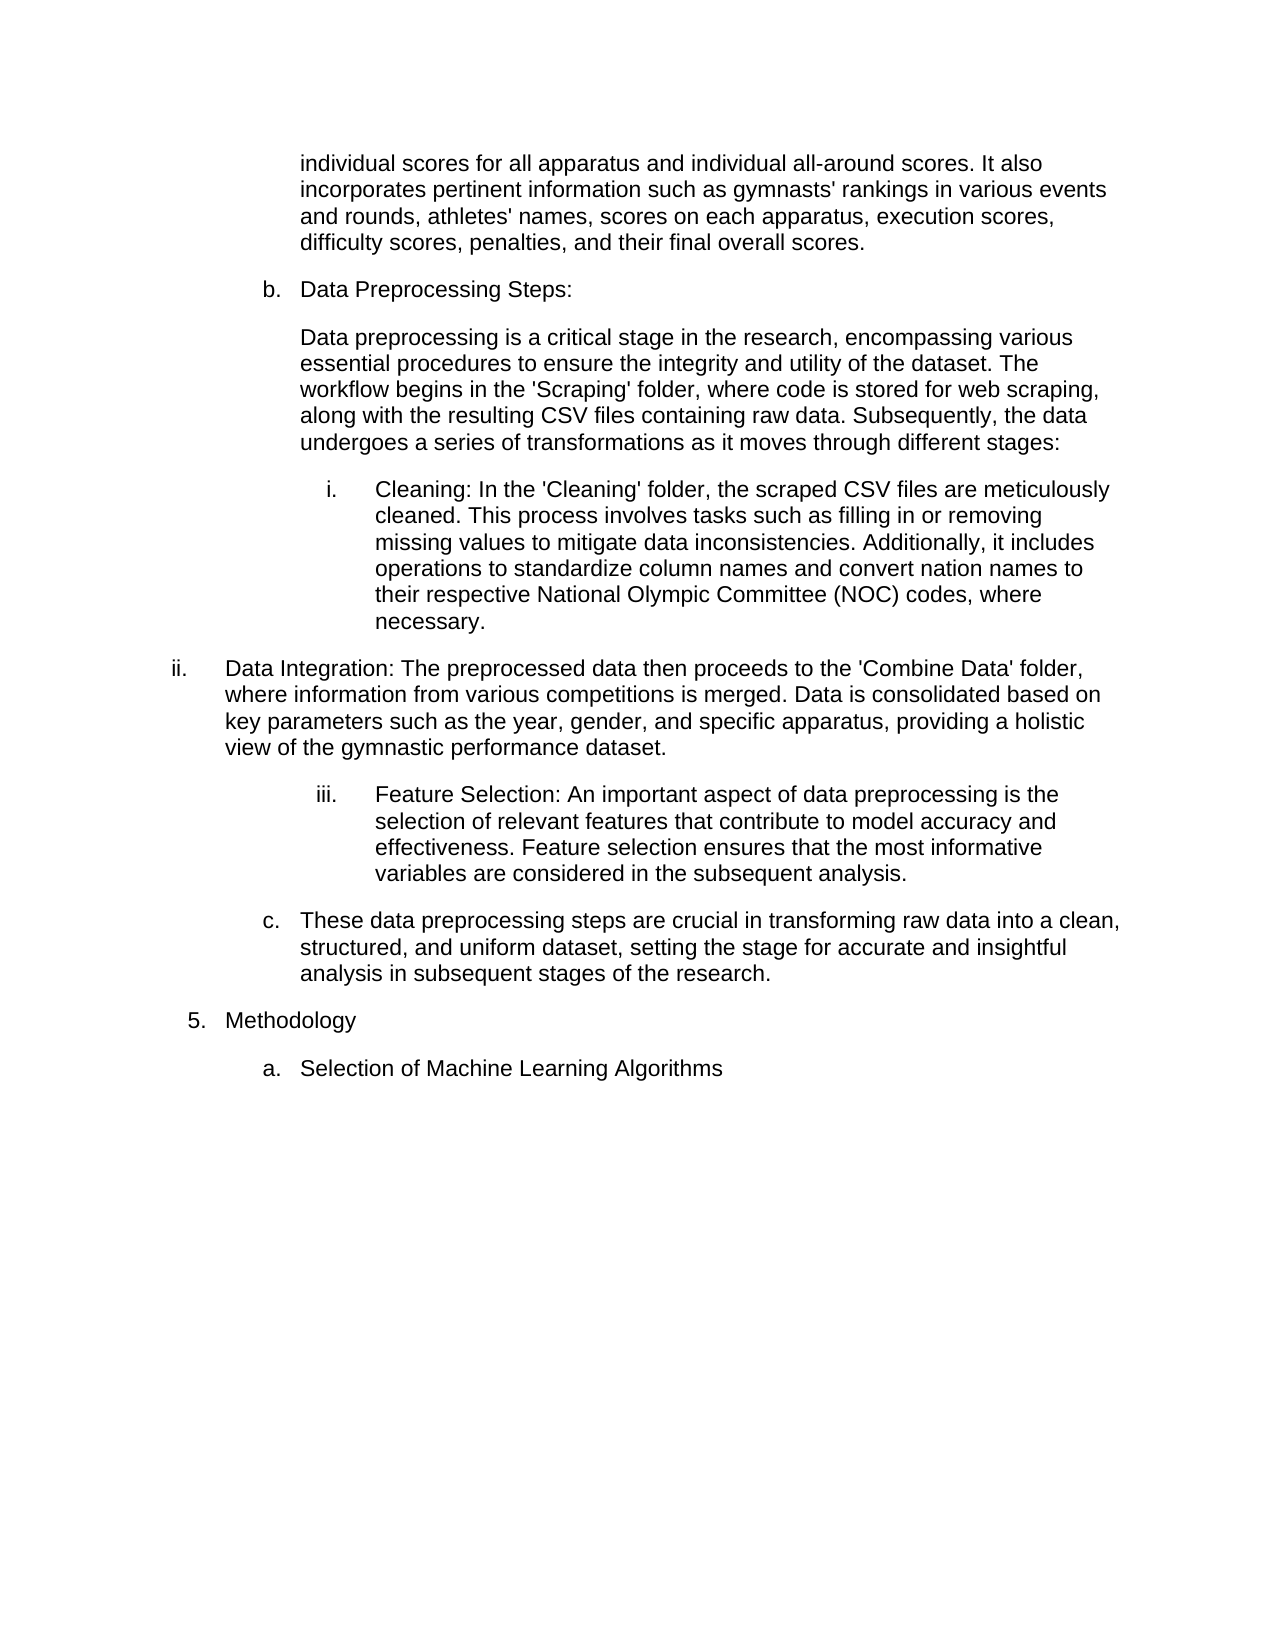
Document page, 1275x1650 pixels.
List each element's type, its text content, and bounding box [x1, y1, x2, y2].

list Selection of Machine Learning Algorithms [262, 1054, 1125, 1081]
list Data Integration: The preprocessed data then proceeds to the 'Combine Data' folder, where information from various competitions is merged. Data is consolidated based on key parameters such as the year, gender, and specific apparatus, providing a holistic view of the gymnastic performance dataset. [187, 655, 1125, 760]
text Data preprocessing is a critical stage in the research, encompassing various essential procedures to ensure the integrity and utility of the dataset. The workflow begins in the 'Scraping' folder, where code is stored for web scraping, along with the resulting CSV files containing raw data. Subsequently, the data undergoes a series of transformations as it moves through different stages: [300, 323, 1125, 455]
list Cleaning: In the 'Cleaning' folder, the scraped CSV files are meticulously cleaned. This process involves tasks such as filling in or removing missing values to mitigate data inconsistencies. Additionally, it includes operations to standardize column names and convert nation names to their respective National Olympic Committee (NOC) codes, where necessary. [337, 476, 1125, 634]
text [300, 150, 1125, 255]
list Data Preprocessing Steps: [262, 276, 1125, 303]
list These data preprocessing steps are crucial in transforming raw data into a clean, structured, and uniform dataset, setting the stage for accurate and insightful analysis in subsequent stages of the research. [262, 907, 1125, 987]
list Methodology [187, 1007, 1125, 1034]
list Feature Selection: An important aspect of data preprocessing is the selection of relevant features that contribute to model accuracy and effectiveness. Feature selection ensures that the most informative variables are considered in the subsequent analysis. [337, 781, 1125, 887]
